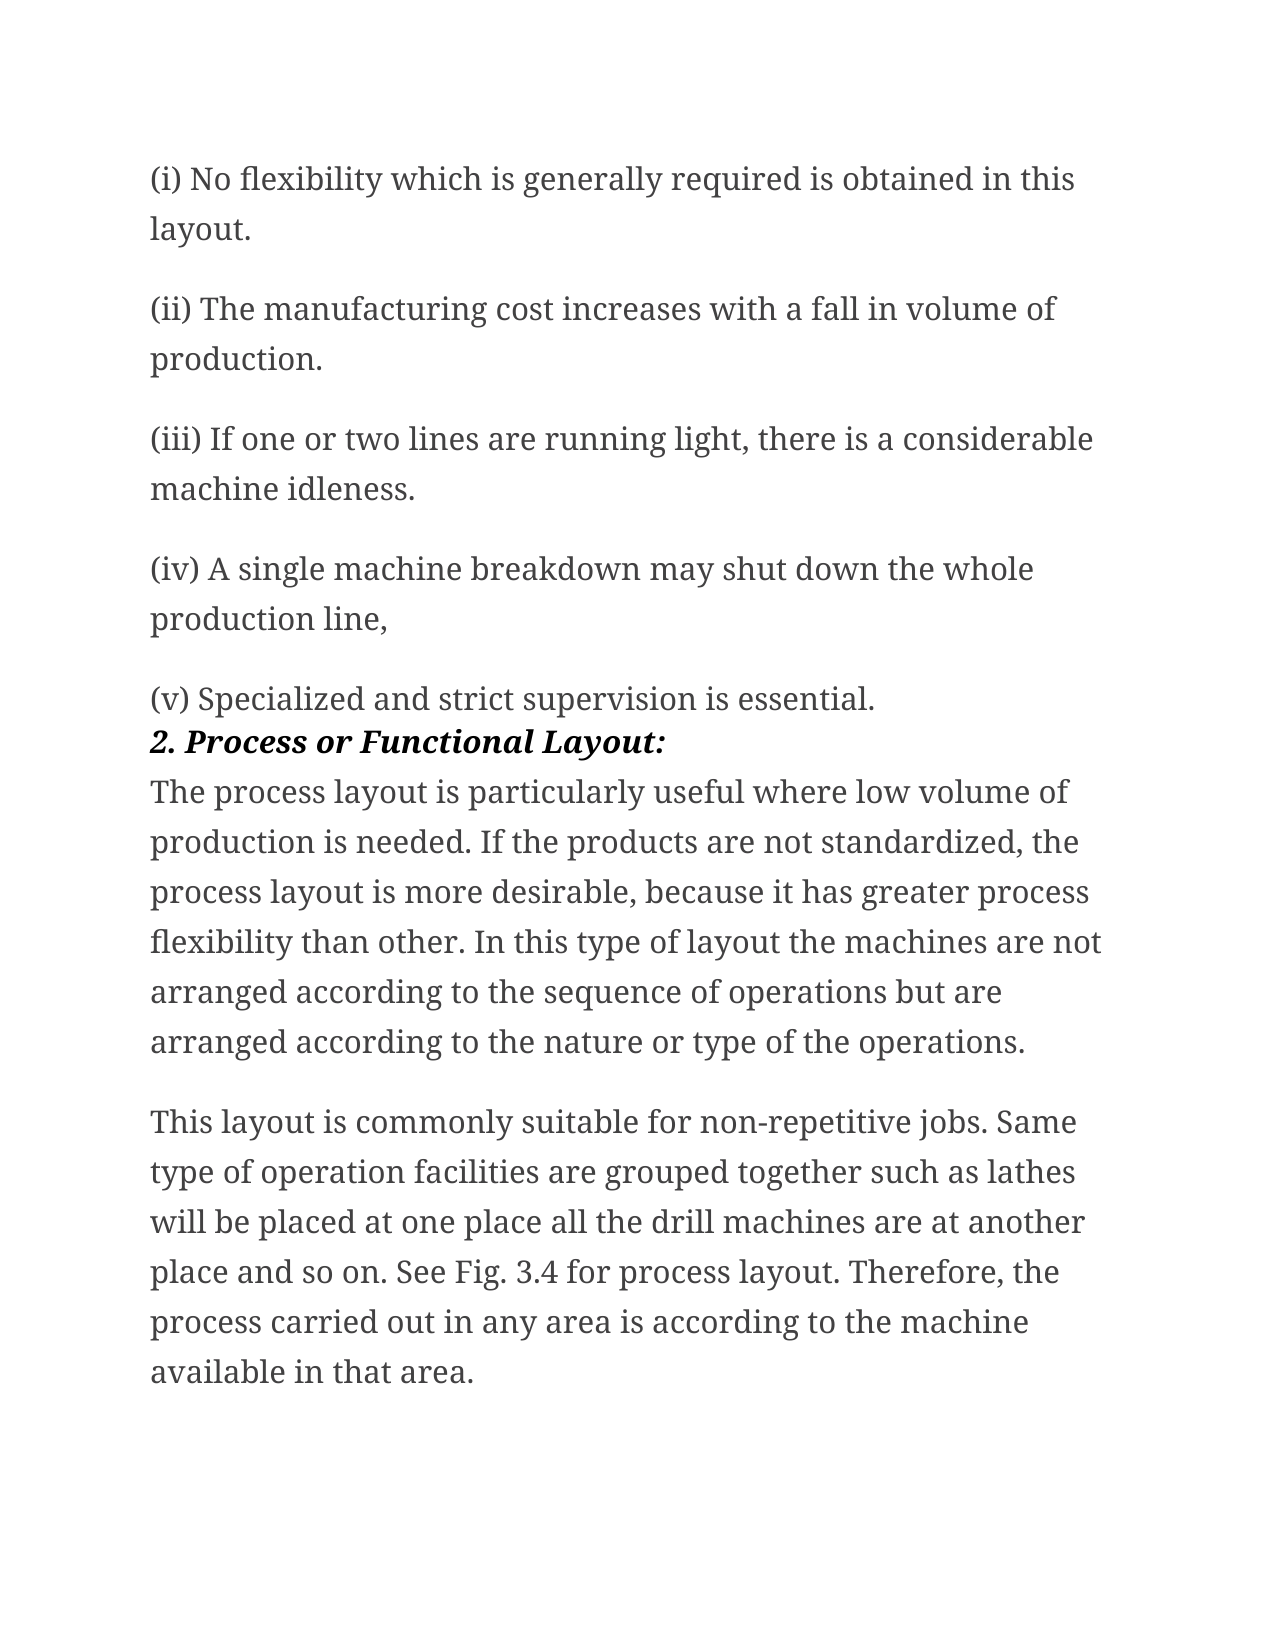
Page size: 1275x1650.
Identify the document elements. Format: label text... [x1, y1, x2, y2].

text (i) No flexibility which is generally required is obtained in this layout. [150, 150, 1125, 250]
text (iv) A single machine breakdown may shut down the whole production line, [150, 540, 1125, 640]
subtitle 2. Process or Functional Layout: [150, 720, 1125, 763]
text The process layout is particularly useful where low volume of production is needed. If the products are not standardized, the process layout is more desirable, because it has greater process flexibility than other. In this type of layout the machines are not arranged according to the sequence of operations but are arranged according to the nature or type of the operations. [150, 763, 1125, 1063]
text (v) Specialized and strict supervision is essential. [150, 670, 1125, 720]
text (iii) If one or two lines are running light, there is a considerable machine idleness. [150, 410, 1125, 510]
text This layout is commonly suitable for non-repetitive jobs. Same type of operation facilities are grouped together such as lathes will be placed at one place all the drill machines are at another place and so on. See Fig. 3.4 for process layout. Therefore, the process carried out in any area is according to the machine available in that area. [150, 1093, 1125, 1393]
text (ii) The manufacturing cost increases with a fall in volume of production. [150, 280, 1125, 380]
